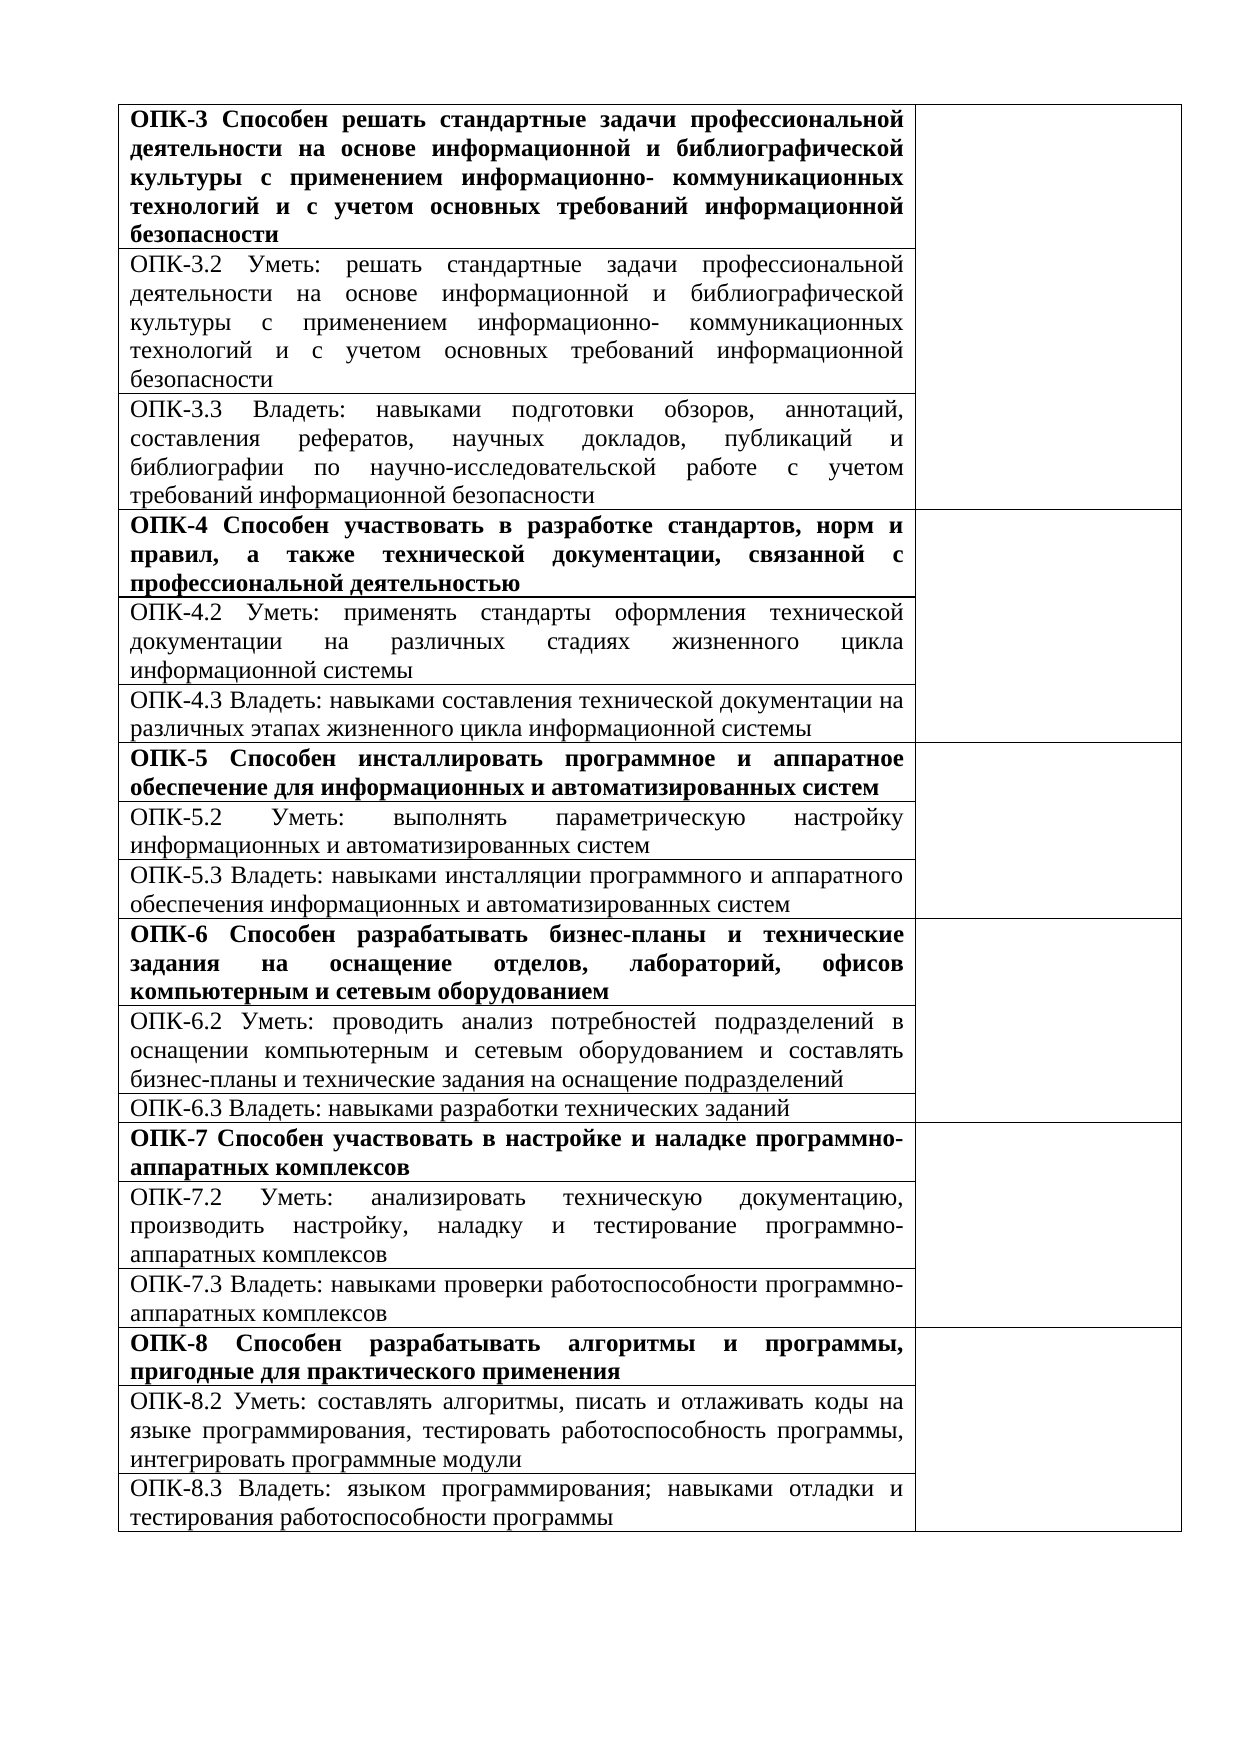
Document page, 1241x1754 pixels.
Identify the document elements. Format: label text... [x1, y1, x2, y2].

table_header ОПК-3 Способен решать стандартные задачи профессиональной деятельности на основе информационной и библиографической культуры с применением информационно- коммуникационных технологий и с учетом основных требований информационной безопасности [119, 105, 915, 248]
table_cell ОПК-4.3 Владеть: навыками составления технической документации на различных этапах жизненного цикла информационной системы [119, 685, 915, 742]
table_cell ОПК-6.3 Владеть: навыками разработки технических заданий [119, 1094, 915, 1122]
table_cell ОПК-7 Способен участвовать в настройке и наладке программно-аппаратных комплексов [119, 1123, 915, 1181]
table_cell ОПК-5 Способен инсталлировать программное и аппаратное обеспечение для информационных и автоматизированных систем [119, 743, 915, 801]
table_cell [916, 510, 1181, 742]
table_header [916, 105, 1181, 509]
table_cell ОПК-3.2 Уметь: решать стандартные задачи профессиональной деятельности на основе информационной и библиографической культуры с применением информационно- коммуникационных технологий и с учетом основных требований информационной безопасности [119, 249, 915, 393]
table_cell ОПК-6 Способен разрабатывать бизнес-планы и технические задания на оснащение отделов, лабораторий, офисов компьютерным и сетевым оборудованием [119, 919, 915, 1005]
table_cell ОПК-3.3 Владеть: навыками подготовки обзоров, аннотаций, составления рефератов, научных докладов, публикаций и библиографии по научно-исследовательской работе с учетом требований информационной безопасности [119, 394, 915, 509]
table_cell ОПК-4.2 Уметь: применять стандарты оформления технической документации на различных стадиях жизненного цикла информационной системы [119, 598, 915, 684]
table_cell [916, 743, 1181, 918]
table_cell [916, 919, 1181, 1122]
table_cell ОПК-8.2 Уметь: составлять алгоритмы, писать и отлаживать коды на языке программирования, тестировать работоспособность программы, интегрировать программные модули [119, 1386, 915, 1472]
table_cell [916, 1328, 1181, 1531]
table_cell ОПК-4 Способен участвовать в разработке стандартов, норм и правил, а также технической документации, связанной с профессиональной деятельностью [119, 510, 915, 596]
table_cell ОПК-8.3 Владеть: языком программирования; навыками отладки и тестирования работоспособности программы [119, 1474, 915, 1531]
table_cell ОПК-6.2 Уметь: проводить анализ потребностей подразделений в оснащении компьютерным и сетевым оборудованием и составлять бизнес-планы и технические задания на оснащение подразделений [119, 1006, 915, 1092]
table_cell ОПК-5.2 Уметь: выполнять параметрическую настройку информационных и автоматизированных систем [119, 802, 915, 859]
table_cell [916, 1123, 1181, 1327]
table_cell ОПК-5.3 Владеть: навыками инсталляции программного и аппаратного обеспечения информационных и автоматизированных систем [119, 860, 915, 918]
table_cell ОПК-8 Способен разрабатывать алгоритмы и программы, пригодные для практического применения [119, 1328, 915, 1385]
table_cell ОПК-7.3 Владеть: навыками проверки работоспособности программно-аппаратных комплексов [119, 1269, 915, 1327]
table_cell ОПК-7.2 Уметь: анализировать техническую документацию, производить настройку, наладку и тестирование программно-аппаратных комплексов [119, 1182, 915, 1268]
